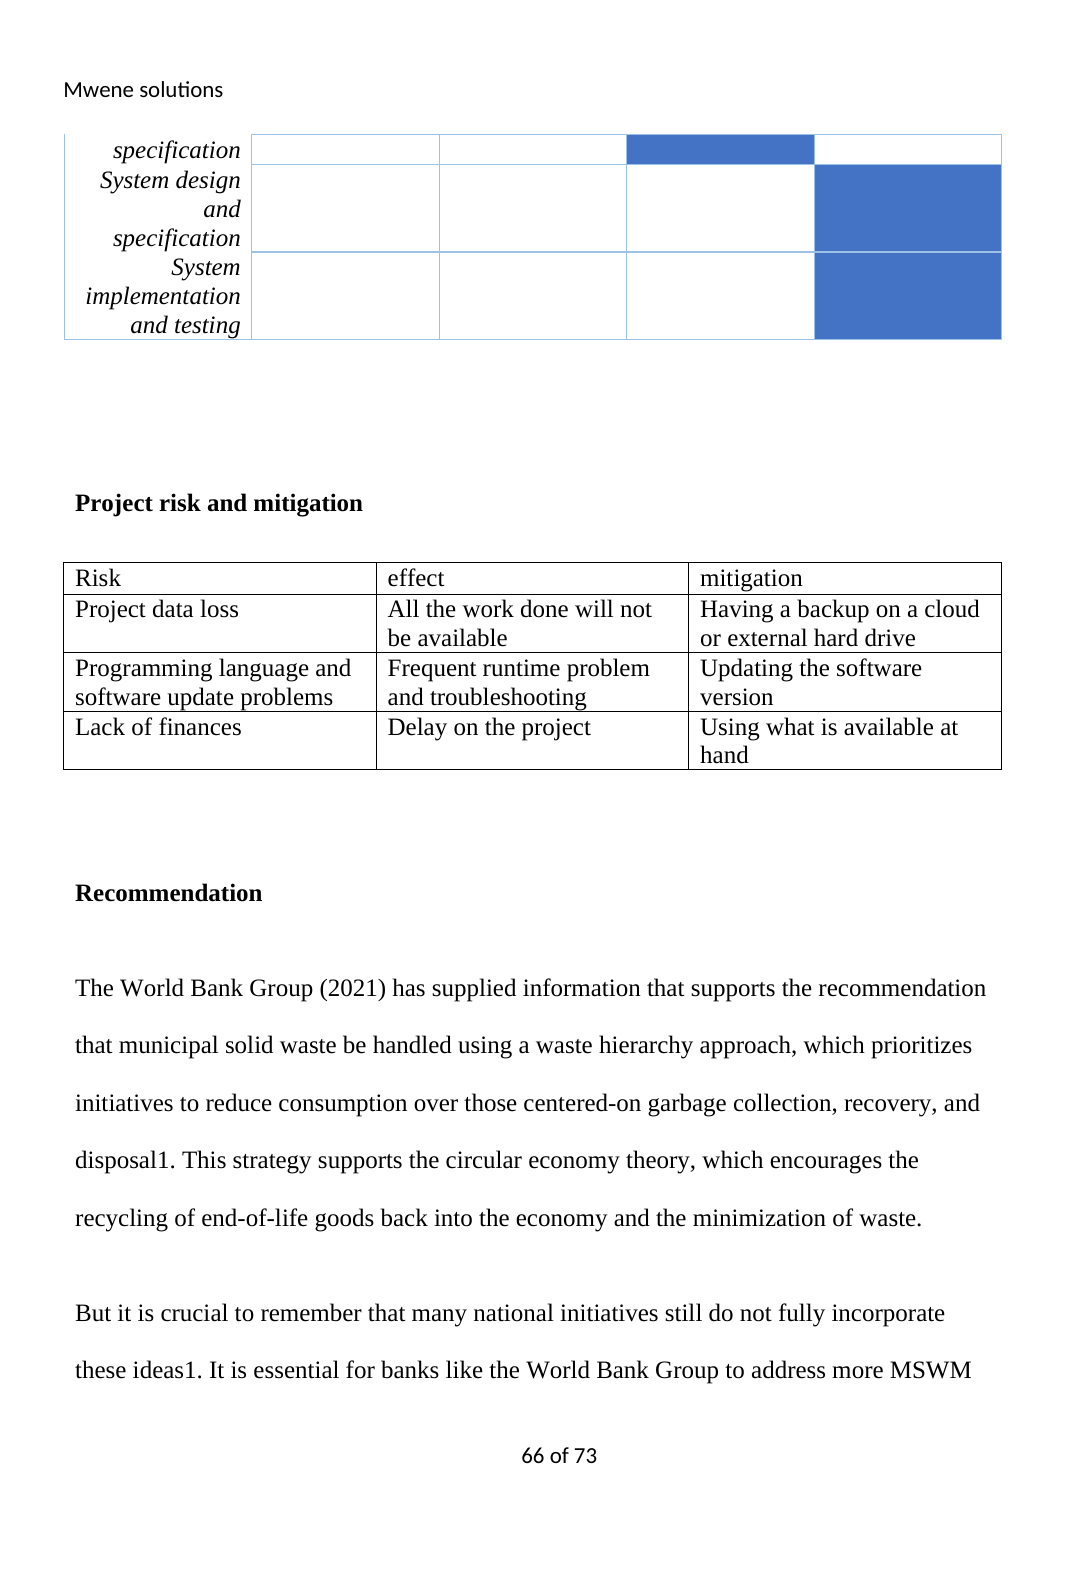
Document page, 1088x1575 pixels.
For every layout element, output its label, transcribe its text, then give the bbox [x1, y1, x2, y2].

table_cell [252, 135, 439, 164]
table_cell Updating the software version [689, 653, 1001, 711]
table_cell All the work done will not be available [377, 595, 688, 652]
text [75, 1298, 997, 1384]
text Project risk and mitigation [75, 488, 1012, 517]
table_cell System design and specification [65, 164, 251, 251]
table_header mitigation [689, 563, 1001, 593]
table_cell [815, 253, 1001, 339]
table_cell System implementation and testing [65, 251, 251, 339]
text Recommendation [75, 878, 997, 906]
table_cell [252, 165, 439, 251]
table_cell Project data loss [64, 595, 376, 652]
table_cell Having a backup on a cloud or external hard drive [689, 595, 1001, 652]
text The World Bank Group (2021) has supplied information that supports the recommendation that municipal solid waste be handled using a waste hierarchy approach, which prioritizes initiatives to reduce consumption over those centered-on garbage collection, recovery, and disposal1. This strategy supports the circular economy theory, which encourages the recycling of end-of-life goods back into the economy and the minimization of waste. [75, 973, 997, 1231]
table_cell [627, 253, 814, 339]
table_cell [65, 134, 251, 164]
table_cell [627, 135, 814, 164]
table_cell [627, 165, 814, 251]
table_cell [815, 135, 1001, 164]
table_cell [440, 135, 626, 164]
table_cell [815, 165, 1001, 251]
table_cell Programming language and software update problems [64, 653, 376, 711]
table_cell Delay on the project [377, 712, 688, 769]
table_cell [440, 165, 626, 251]
table_cell [440, 253, 626, 339]
table_header effect [377, 563, 688, 593]
table_header Risk [64, 563, 376, 593]
table_cell Lack of finances [64, 712, 376, 769]
table_cell [252, 253, 439, 339]
table_cell Frequent runtime problem and troubleshooting [377, 653, 688, 711]
table_cell Using what is available at hand [689, 712, 1001, 769]
